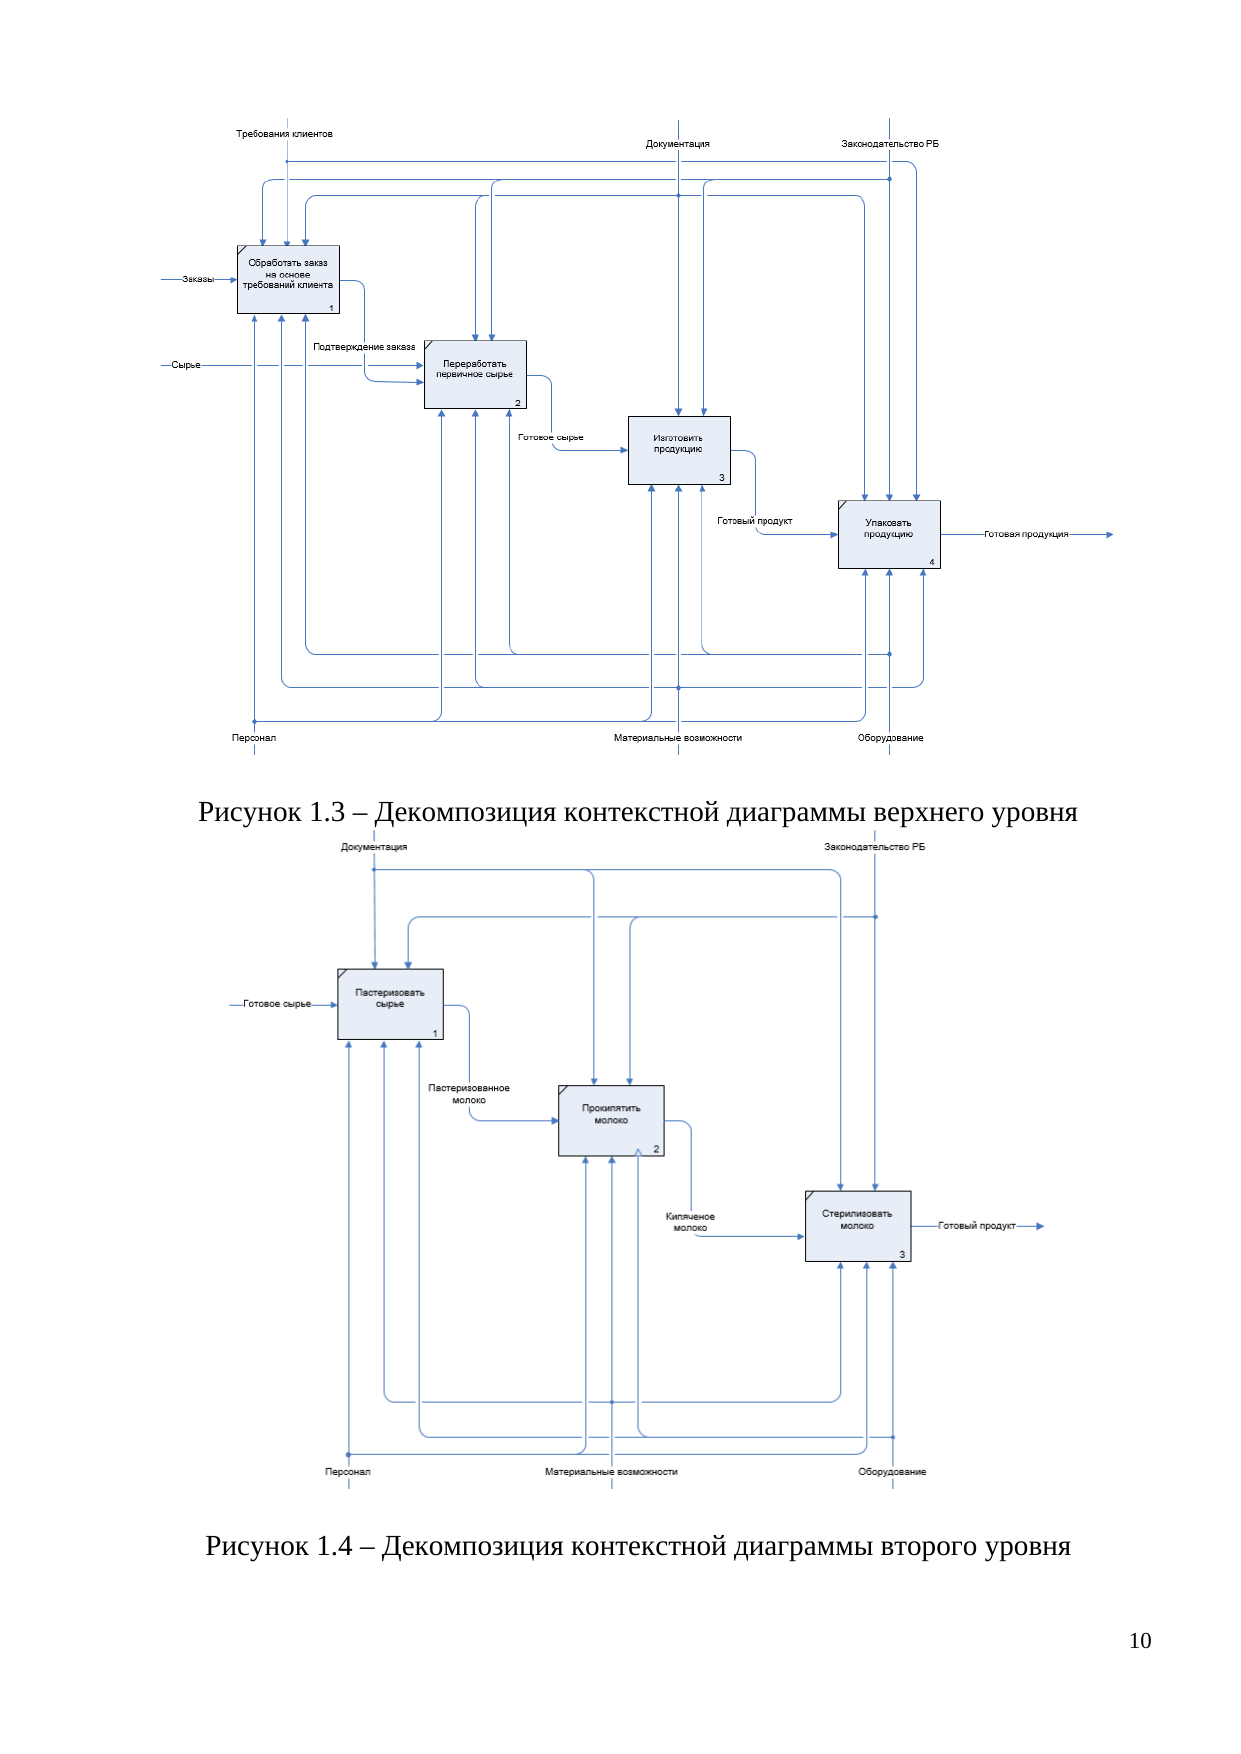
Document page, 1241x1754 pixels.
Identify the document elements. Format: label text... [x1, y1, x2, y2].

text Рисунок 1.4 – Декомпозиция контекстной диаграммы второго уровня [148, 1528, 1129, 1561]
picture [160, 118, 1116, 755]
text Рисунок 1.3 – Декомпозиция контекстной диаграммы верхнего уровня [148, 794, 1129, 827]
picture [229, 830, 1048, 1489]
